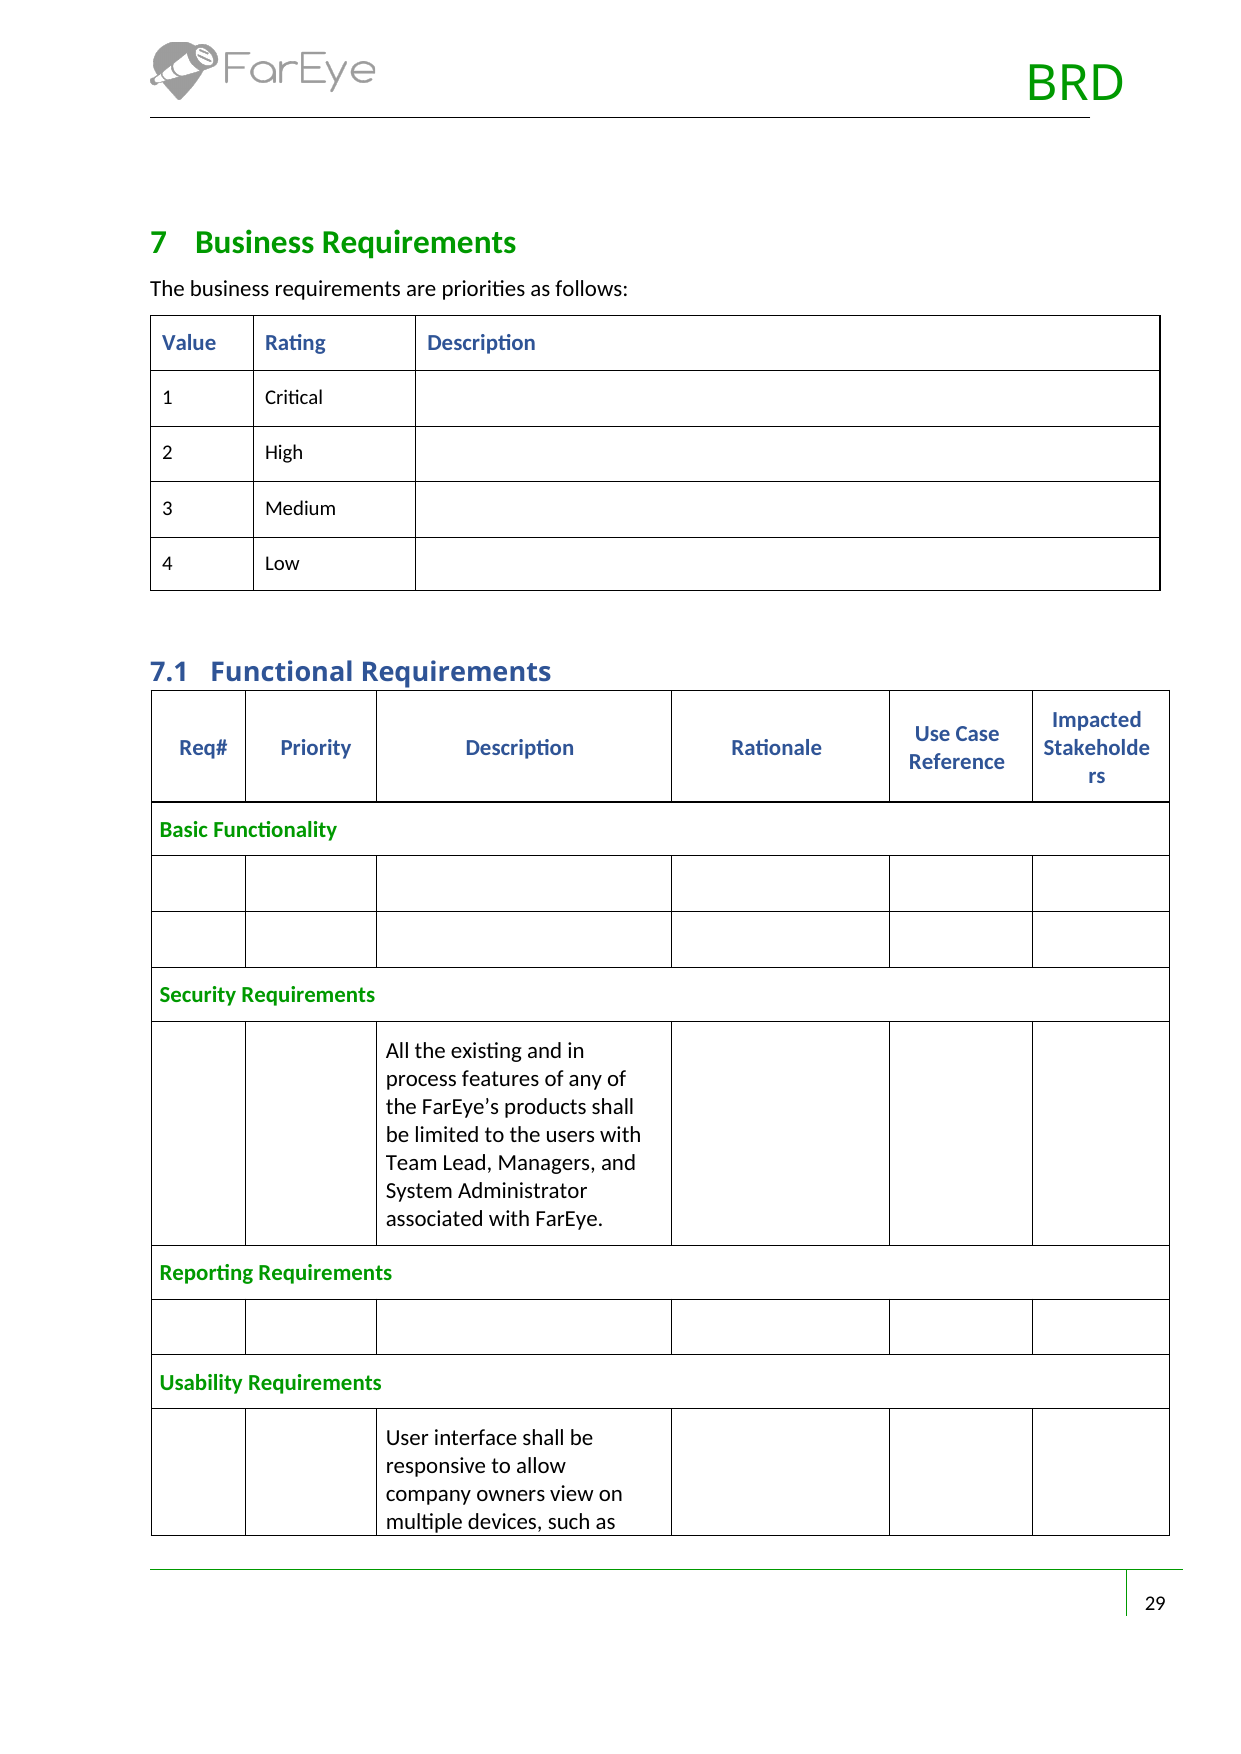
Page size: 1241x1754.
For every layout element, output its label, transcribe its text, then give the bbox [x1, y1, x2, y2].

table_cell [672, 856, 889, 911]
table_cell [672, 1022, 889, 1244]
table_cell [672, 1300, 889, 1354]
table_cell [152, 856, 245, 911]
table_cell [377, 1409, 671, 1535]
text The business requirements are priorities as follows: [150, 274, 1090, 302]
table_cell [246, 856, 376, 911]
table_cell Basic Functionality [152, 803, 1169, 855]
table_cell [890, 1022, 1032, 1244]
subtitle Business Requirements [150, 221, 1090, 262]
table_cell Usability Requirements [152, 1355, 1169, 1408]
table_cell [416, 482, 1159, 537]
table_header Rationale [672, 691, 889, 801]
table_header Impacted Stakeholders [1033, 691, 1169, 801]
table_cell [246, 1022, 376, 1244]
table_cell [246, 1409, 376, 1535]
table_cell [1033, 912, 1169, 967]
table_cell [152, 912, 245, 967]
table_cell 4 [151, 538, 253, 590]
table_cell Medium [254, 482, 415, 537]
table_header Description [416, 316, 1159, 370]
table_cell [152, 1022, 245, 1244]
table_header Priority [246, 691, 376, 801]
table_cell [377, 1300, 671, 1354]
table_cell [1033, 1300, 1169, 1354]
table_cell 2 [151, 427, 253, 481]
table_cell [416, 427, 1159, 481]
table_cell [1033, 1409, 1169, 1535]
table_cell [672, 912, 889, 967]
table_cell [890, 1409, 1032, 1535]
table_cell [672, 1409, 889, 1535]
table_cell Low [254, 538, 415, 590]
table_cell [1033, 1022, 1169, 1244]
table_header Use Case Reference [890, 691, 1032, 801]
table_cell [152, 1300, 245, 1354]
table_header Value [151, 316, 253, 370]
picture [150, 42, 375, 100]
table_cell [1033, 856, 1169, 911]
table_header Description [377, 691, 671, 801]
table_cell [416, 538, 1159, 590]
table_cell Critical [254, 371, 415, 426]
table_cell Security Requirements [152, 968, 1169, 1021]
table_cell [246, 912, 376, 967]
table_cell [152, 1409, 245, 1535]
table_cell Reporting Requirements [152, 1246, 1169, 1298]
table_cell [416, 371, 1159, 426]
table_cell 3 [151, 482, 253, 537]
table_cell [377, 856, 671, 911]
table_cell [890, 856, 1032, 911]
table_cell [890, 1300, 1032, 1354]
table_header Req# [152, 691, 245, 801]
table_header Rating [254, 316, 415, 370]
table_cell [890, 912, 1032, 967]
subtitle Functional Requirements [150, 653, 1090, 690]
table_cell High [254, 427, 415, 481]
table_cell [377, 912, 671, 967]
table_cell 1 [151, 371, 253, 426]
table_cell All the existing and in process features of any of the FarEye’s products shall be limited to the users with Team Lead, Managers, and System Administrator associated with FarEye. [377, 1022, 671, 1244]
table_cell [246, 1300, 376, 1354]
